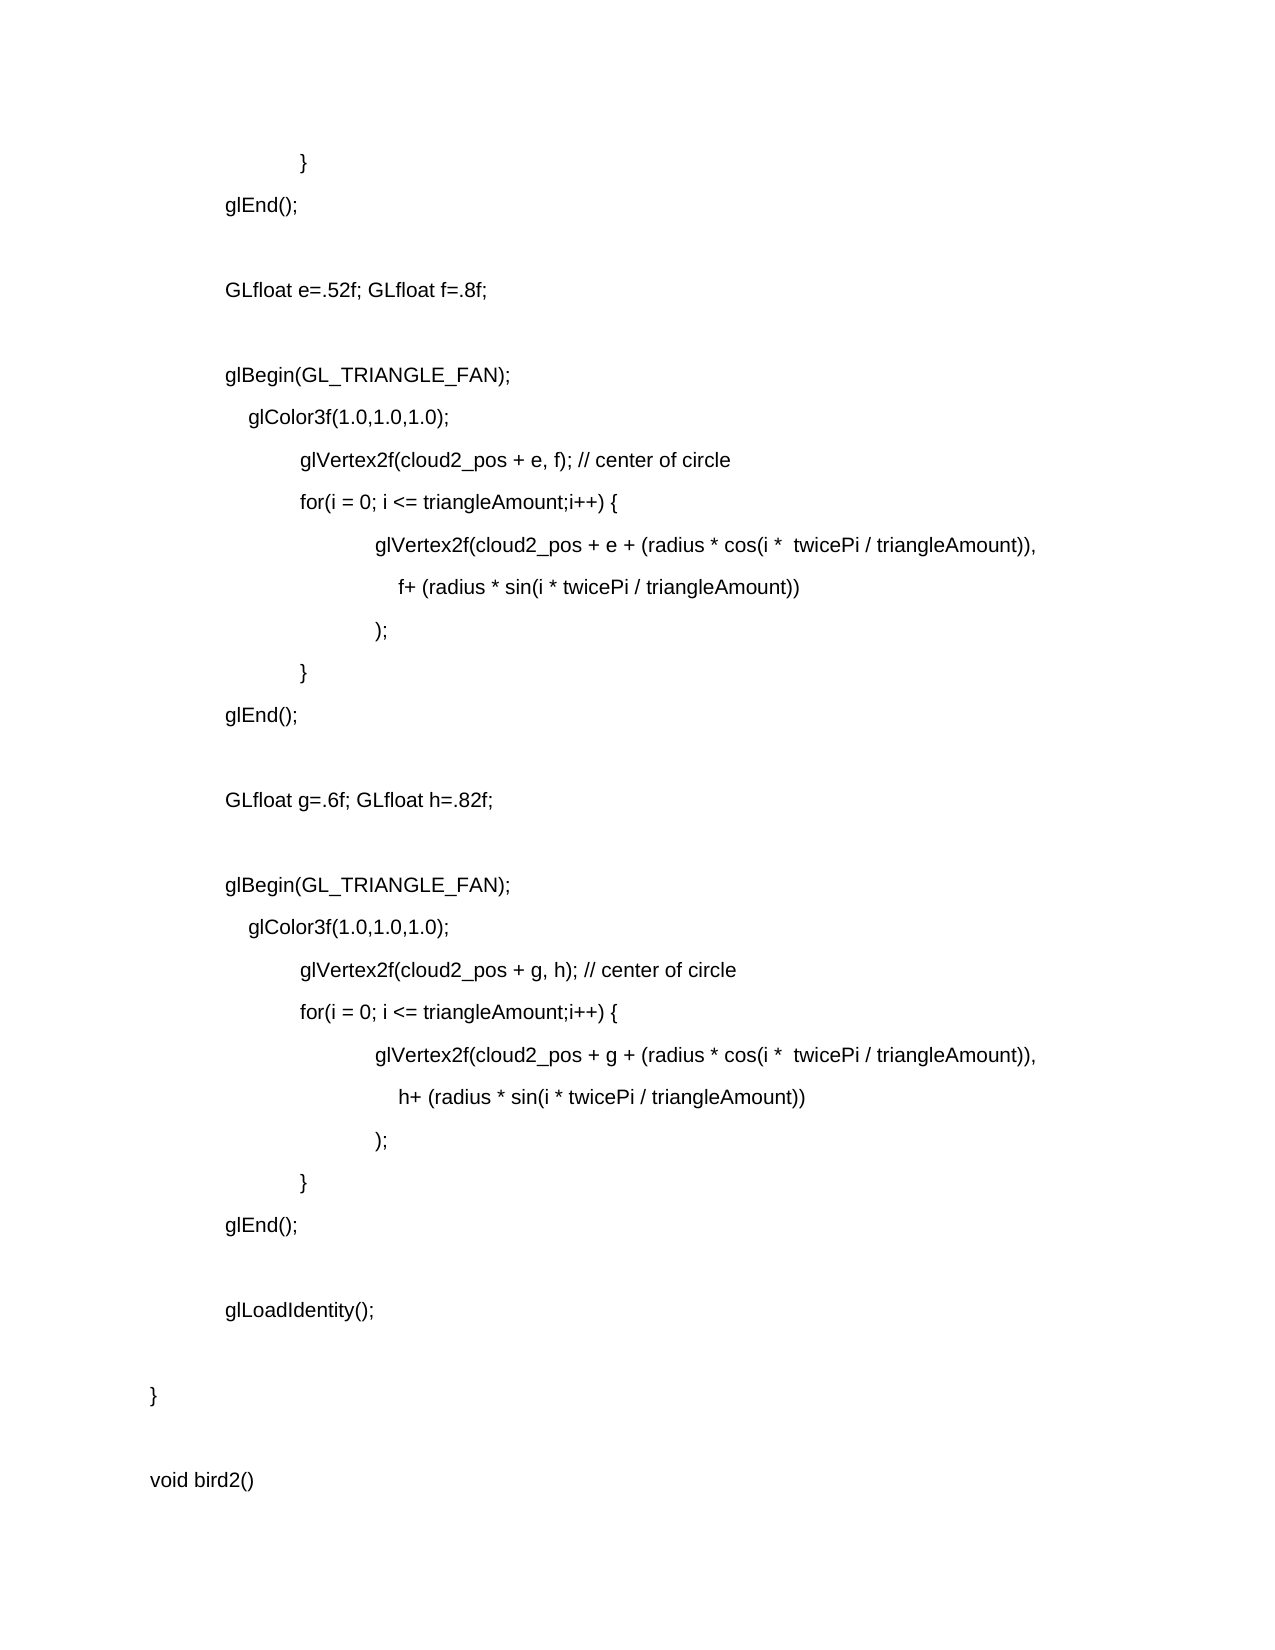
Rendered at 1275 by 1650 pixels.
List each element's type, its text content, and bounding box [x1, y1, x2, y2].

text f+ (radius * sin(i * twicePi / triangleAmount)) [150, 575, 1125, 599]
text GLfloat e=.52f; GLfloat f=.8f; [150, 277, 1125, 301]
text for(i = 0; i <= triangleAmount;i++) { [150, 1000, 1125, 1024]
text glLoadIdentity(); [150, 1297, 1125, 1321]
text } [150, 1382, 1125, 1406]
text glEnd(); [150, 192, 1125, 216]
text glVertex2f(cloud2_pos + e, f); // center of circle [150, 447, 1125, 471]
text glVertex2f(cloud2_pos + g + (radius * cos(i * twicePi / triangleAmount)), [150, 1042, 1125, 1066]
text ); [150, 617, 1125, 641]
text for(i = 0; i <= triangleAmount;i++) { [150, 490, 1125, 514]
text } [150, 660, 1125, 684]
text ); [150, 1127, 1125, 1151]
text glEnd(); [150, 1212, 1125, 1236]
text glBegin(GL_TRIANGLE_FAN); [150, 362, 1125, 386]
text glVertex2f(cloud2_pos + e + (radius * cos(i * twicePi / triangleAmount)), [150, 532, 1125, 556]
text h+ (radius * sin(i * twicePi / triangleAmount)) [150, 1085, 1125, 1109]
text glBegin(GL_TRIANGLE_FAN); [150, 872, 1125, 896]
text glColor3f(1.0,1.0,1.0); [150, 405, 1125, 429]
text } [150, 1170, 1125, 1194]
text glEnd(); [150, 702, 1125, 726]
text void bird2() [150, 1467, 1125, 1491]
text glColor3f(1.0,1.0,1.0); [150, 915, 1125, 939]
text } [150, 150, 1125, 174]
text GLfloat g=.6f; GLfloat h=.82f; [150, 787, 1125, 811]
text glVertex2f(cloud2_pos + g, h); // center of circle [150, 957, 1125, 981]
